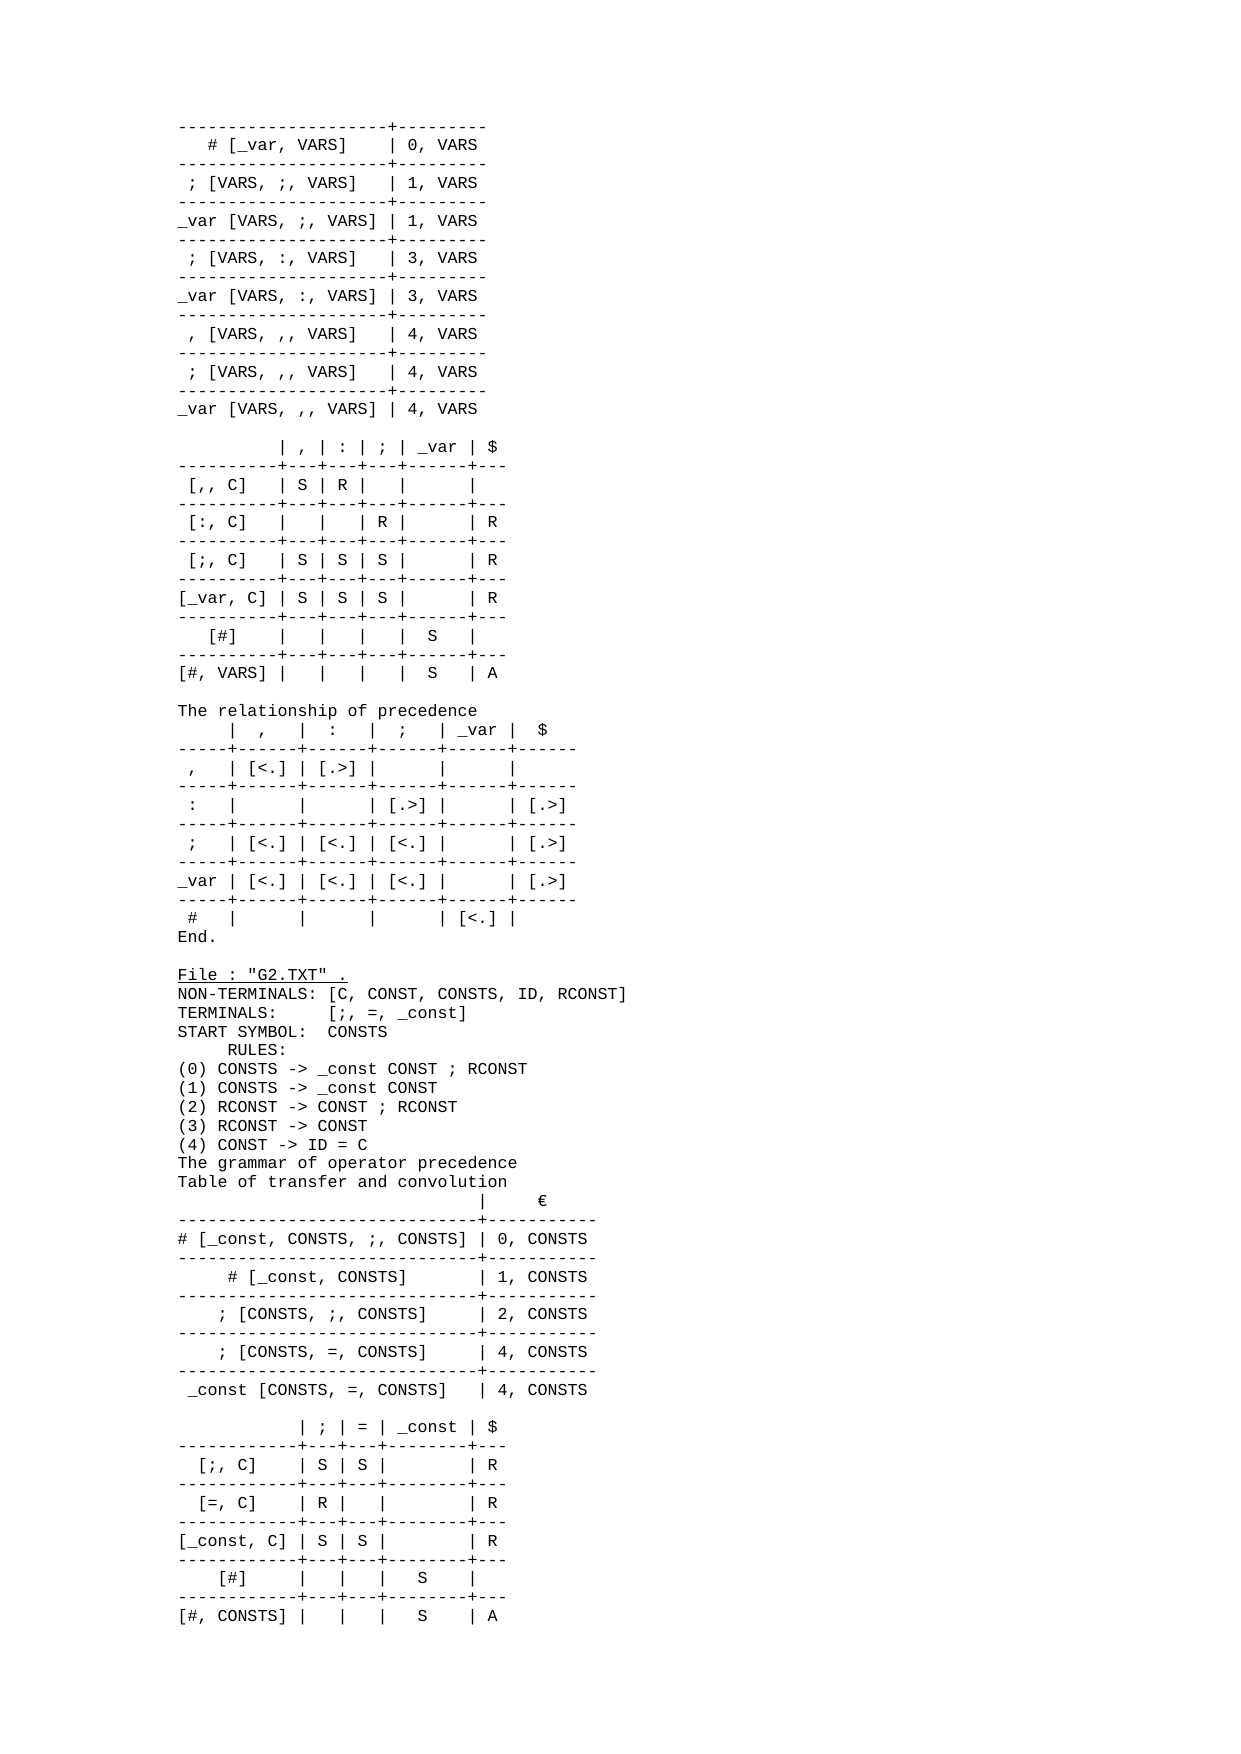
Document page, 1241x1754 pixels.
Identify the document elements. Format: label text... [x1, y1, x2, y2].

text -----+------+------+------+------+------ [177, 853, 1152, 872]
text End. [177, 929, 1152, 948]
text [#, VARS] | | | | S | A [177, 665, 1152, 684]
text ; | [<.] | [<.] | [<.] | | [.>] [177, 834, 1152, 853]
text _const [CONSTS, =, CONSTS] | 4, CONSTS [177, 1381, 1152, 1400]
text , | [<.] | [.>] | | | [177, 759, 1152, 778]
text RULES: [177, 1042, 1152, 1061]
text ------------------------------+----------- [177, 1249, 1152, 1268]
text -----+------+------+------+------+------ [177, 891, 1152, 910]
text ---------------------+--------- [177, 156, 1152, 175]
text ------------------------------+----------- [177, 1362, 1152, 1381]
text ; [CONSTS, ;, CONSTS] | 2, CONSTS [177, 1306, 1152, 1325]
text # [_var, VARS] | 0, VARS [177, 137, 1152, 156]
text -----+------+------+------+------+------ [177, 740, 1152, 759]
text (4) CONST -> ID = C [177, 1136, 1152, 1155]
text # | | | | [<.] | [177, 910, 1152, 929]
text # [_const, CONSTS] | 1, CONSTS [177, 1268, 1152, 1287]
text | , | : | ; | _var | $ [177, 439, 1152, 457]
text _var [VARS, ;, VARS] | 1, VARS [177, 212, 1152, 231]
text ; [CONSTS, =, CONSTS] | 4, CONSTS [177, 1344, 1152, 1362]
text | , | : | ; | _var | $ [177, 721, 1152, 740]
text NON-TERMINALS: [C, CONST, CONSTS, ID, RCONST] [177, 985, 1152, 1004]
text _var | [<.] | [<.] | [<.] | | [.>] [177, 872, 1152, 891]
text ------------+---+---+--------+--- [177, 1438, 1152, 1457]
text -----+------+------+------+------+------ [177, 778, 1152, 797]
text ----------+---+---+---+------+--- [177, 457, 1152, 476]
text : | | | [.>] | | [.>] [177, 797, 1152, 816]
text ----------+---+---+---+------+--- [177, 571, 1152, 589]
text -----+------+------+------+------+------ [177, 816, 1152, 834]
text ---------------------+--------- [177, 231, 1152, 250]
text | ; | = | _const | $ [177, 1419, 1152, 1438]
text [:, C] | | | R | | R [177, 514, 1152, 533]
text (3) RCONST -> CONST [177, 1117, 1152, 1136]
text ------------------------------+----------- [177, 1325, 1152, 1344]
text ------------+---+---+--------+--- [177, 1476, 1152, 1494]
text ------------------------------+----------- [177, 1212, 1152, 1231]
text The relationship of precedence [177, 703, 1152, 721]
text (0) CONSTS -> _const CONST ; RCONST [177, 1061, 1152, 1080]
text , [VARS, ,, VARS] | 4, VARS [177, 326, 1152, 344]
text The grammar of operator precedence [177, 1155, 1152, 1174]
text # [_const, CONSTS, ;, CONSTS] | 0, CONSTS [177, 1231, 1152, 1249]
text [#] | | | S | [177, 1570, 1152, 1589]
text (1) CONSTS -> _const CONST [177, 1080, 1152, 1098]
text _var [VARS, ,, VARS] | 4, VARS [177, 401, 1152, 420]
text ---------------------+--------- [177, 382, 1152, 401]
text ---------------------+--------- [177, 344, 1152, 363]
text ------------+---+---+--------+--- [177, 1513, 1152, 1532]
text [#, CONSTS] | | | S | A [177, 1608, 1152, 1626]
text ---------------------+--------- [177, 193, 1152, 212]
text ---------------------+--------- [177, 269, 1152, 288]
text [=, C] | R | | | R [177, 1494, 1152, 1513]
text ; [VARS, ;, VARS] | 1, VARS [177, 175, 1152, 193]
text ------------+---+---+--------+--- [177, 1589, 1152, 1608]
text ----------+---+---+---+------+--- [177, 608, 1152, 627]
text Table of transfer and convolution [177, 1174, 1152, 1193]
text | € [177, 1193, 1152, 1212]
text ----------+---+---+---+------+--- [177, 533, 1152, 552]
text File : "G2.TXT" . [177, 967, 1152, 985]
text (2) RCONST -> CONST ; RCONST [177, 1098, 1152, 1117]
text _var [VARS, :, VARS] | 3, VARS [177, 288, 1152, 307]
text ----------+---+---+---+------+--- [177, 646, 1152, 665]
text ---------------------+--------- [177, 307, 1152, 326]
text ----------+---+---+---+------+--- [177, 495, 1152, 514]
text [_var, C] | S | S | S | | R [177, 589, 1152, 608]
text ------------+---+---+--------+--- [177, 1551, 1152, 1570]
text [;, C] | S | S | S | | R [177, 552, 1152, 571]
text [_const, C] | S | S | | R [177, 1532, 1152, 1551]
text [;, C] | S | S | | R [177, 1457, 1152, 1476]
text ------------------------------+----------- [177, 1287, 1152, 1306]
text ---------------------+--------- [177, 118, 1152, 137]
text [,, C] | S | R | | | [177, 476, 1152, 495]
text [#] | | | | S | [177, 627, 1152, 646]
text ; [VARS, :, VARS] | 3, VARS [177, 250, 1152, 269]
text START SYMBOL: CONSTS [177, 1023, 1152, 1042]
text TERMINALS: [;, =, _const] [177, 1004, 1152, 1023]
text ; [VARS, ,, VARS] | 4, VARS [177, 363, 1152, 382]
